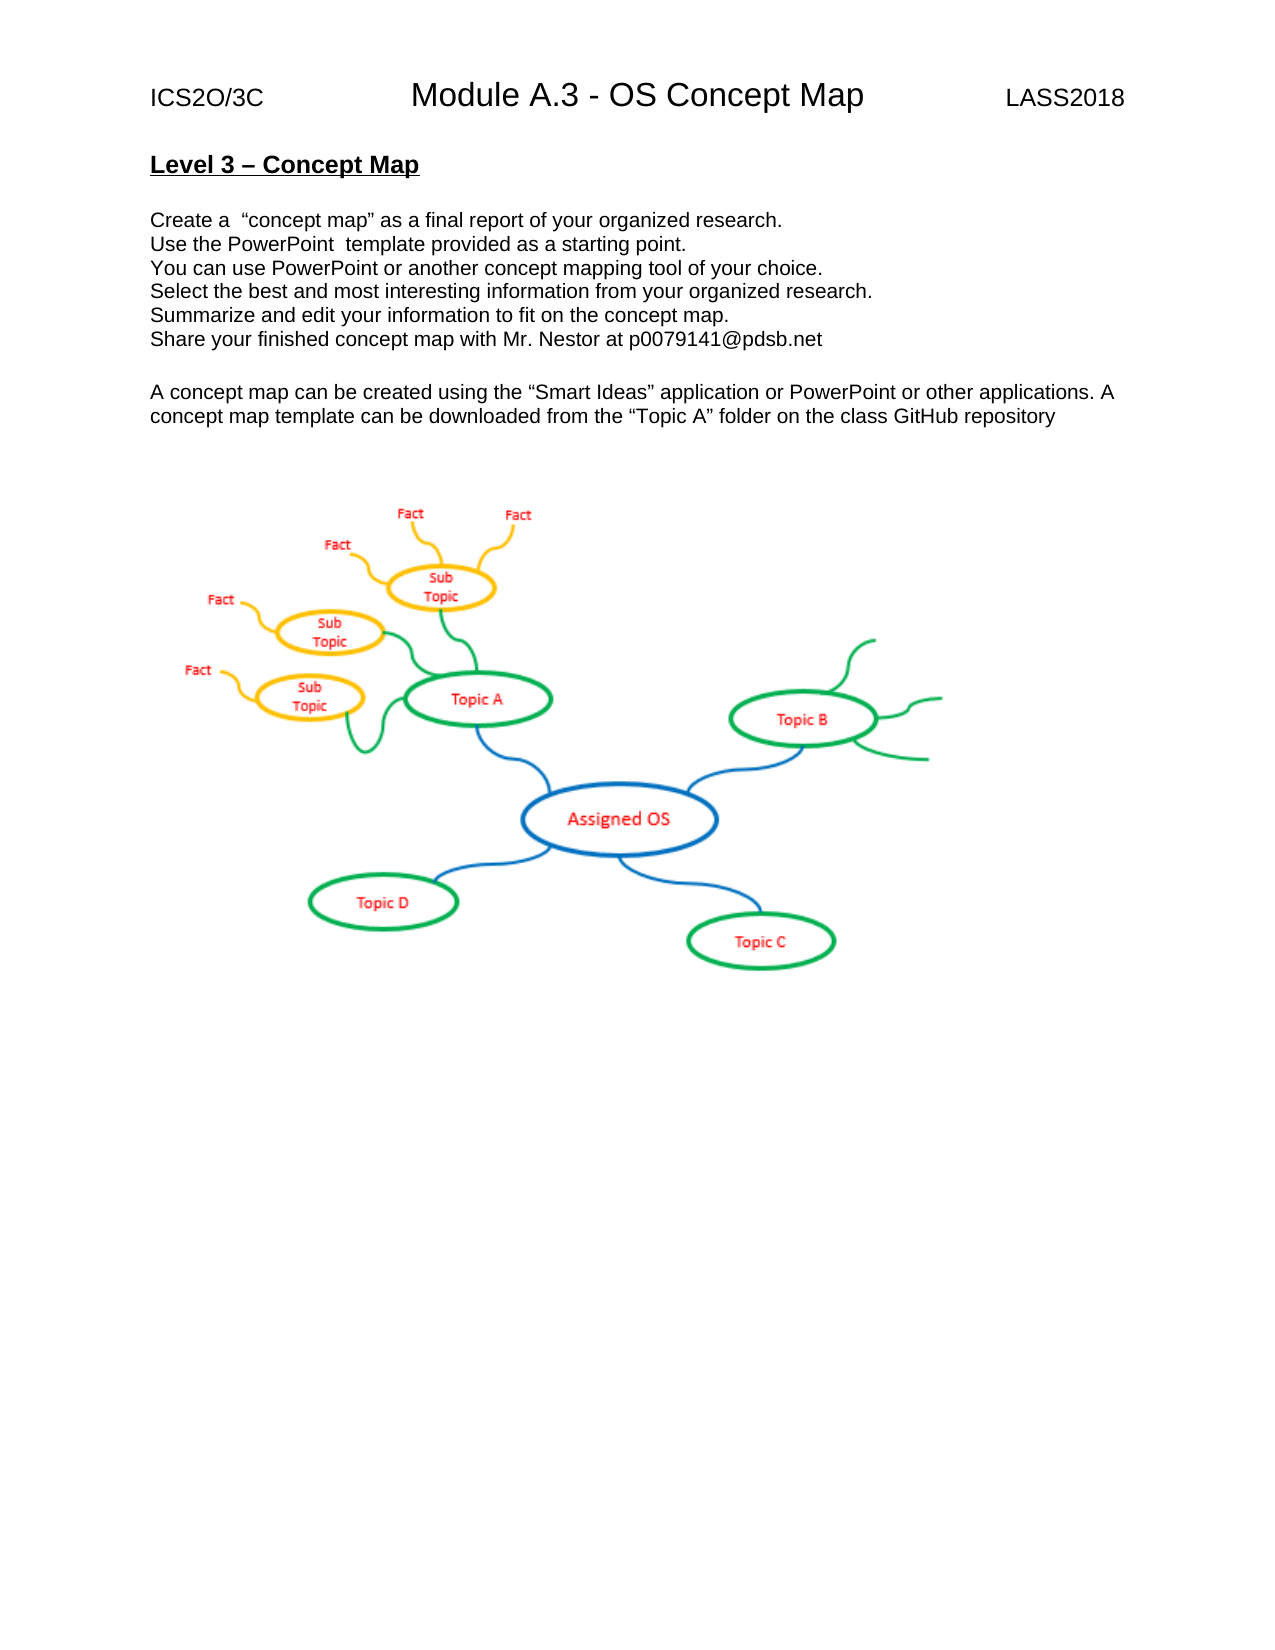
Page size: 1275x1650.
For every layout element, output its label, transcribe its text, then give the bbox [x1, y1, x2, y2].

text A concept map can be created using the “Smart Ideas” application or PowerPoint or other applications. A concept map template can be downloaded from the “Topic A” folder on the class GitHub repository [150, 380, 1125, 428]
text Share your finished concept map with Mr. Nestor at p0079141@pdsb.net [150, 327, 1125, 351]
text Summarize and edit your information to fit on the concept map. [150, 303, 1125, 327]
text Select the best and most interesting information from your organized research. [150, 279, 1125, 303]
text You can use PowerPoint or another concept mapping tool of your choice. [150, 255, 1125, 279]
text Create a “concept map” as a final report of your organized research. [150, 207, 1125, 231]
picture [150, 456, 993, 1043]
text Level 3 – Concept Map [150, 150, 1125, 179]
text Use the PowerPoint template provided as a starting point. [150, 231, 1125, 255]
